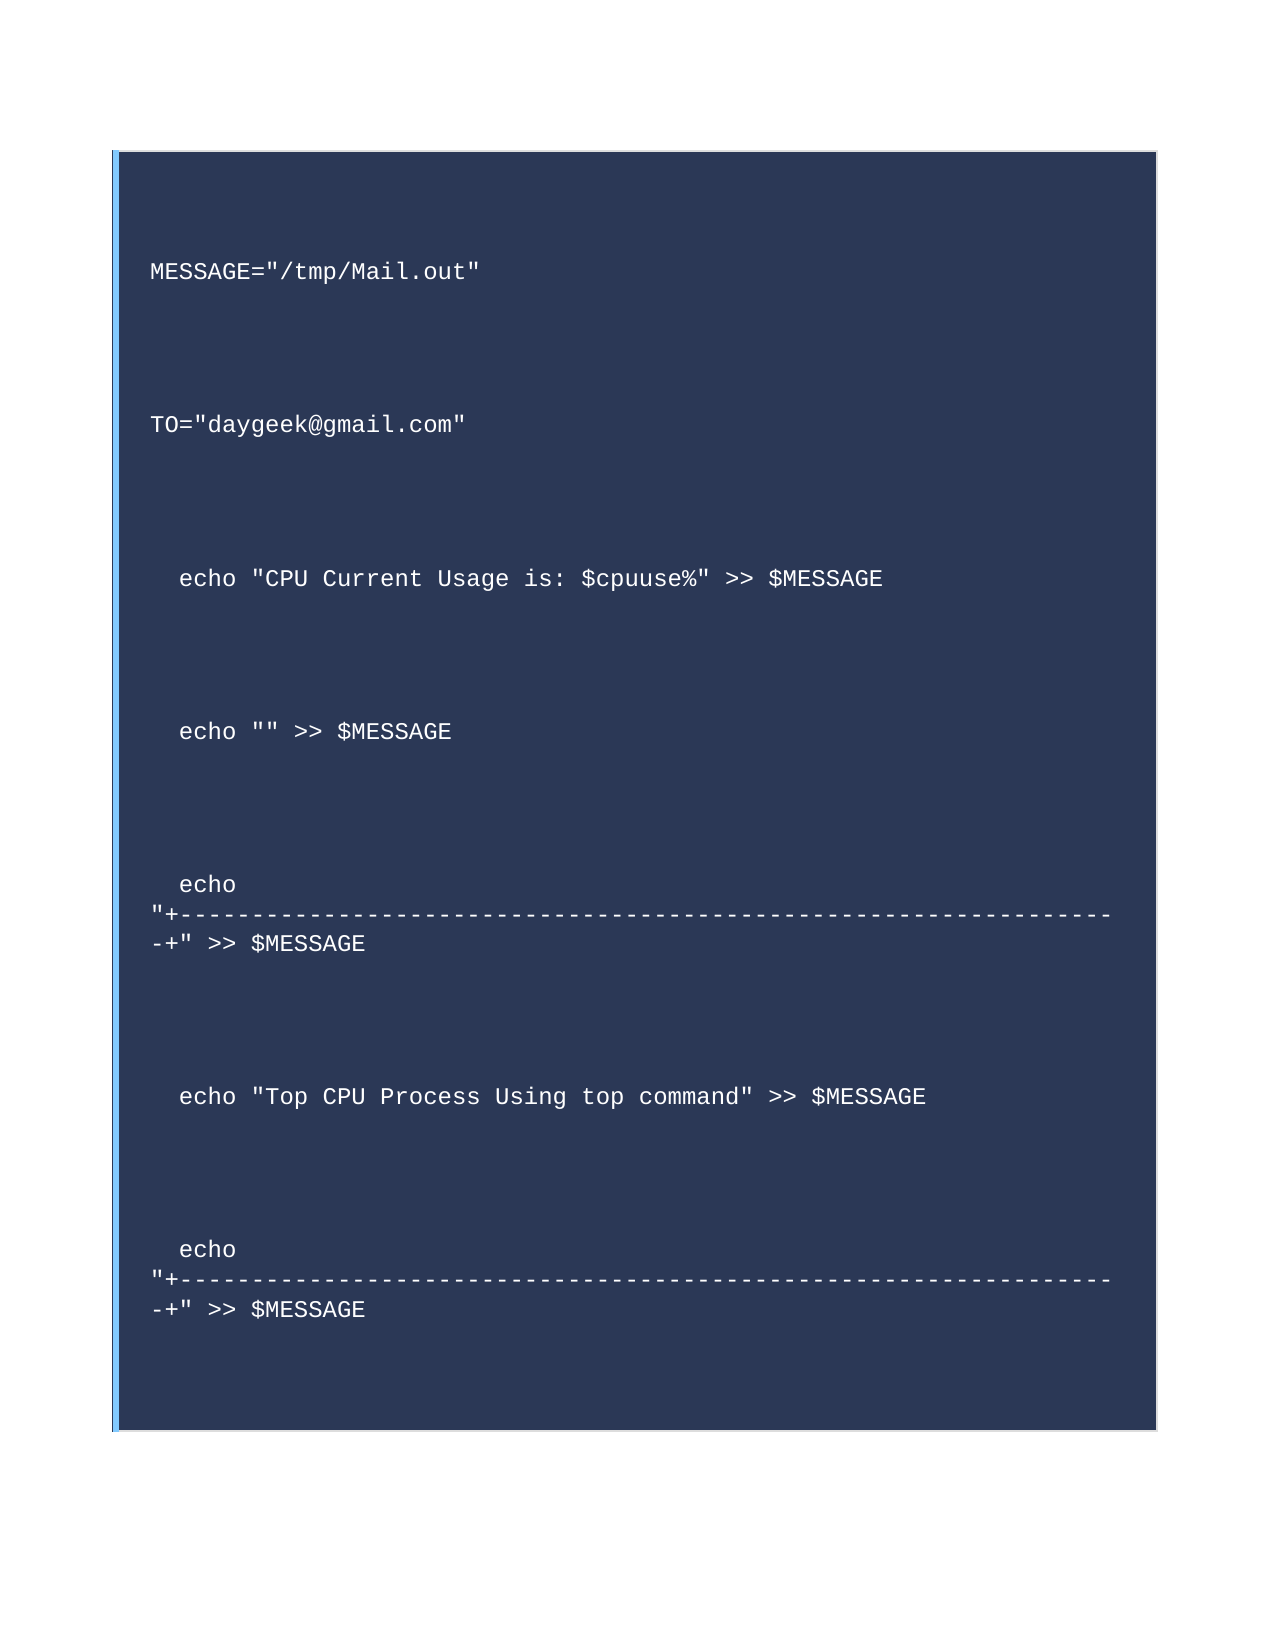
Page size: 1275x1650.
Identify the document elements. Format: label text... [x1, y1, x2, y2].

text echo "Top CPU Process Using top command" >> $MESSAGE [119, 1052, 1156, 1112]
text echo "" >> $MESSAGE [119, 686, 1156, 746]
text MESSAGE="/tmp/Mail.out" [119, 227, 1156, 287]
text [119, 1205, 1156, 1324]
text TO="daygeek@gmail.com" [119, 380, 1156, 440]
text echo "CPU Current Usage is: $cpuuse%" >> $MESSAGE [119, 533, 1156, 593]
text echo "+------------------------------------------------------------------+" >> $MESSAGE [119, 839, 1156, 959]
